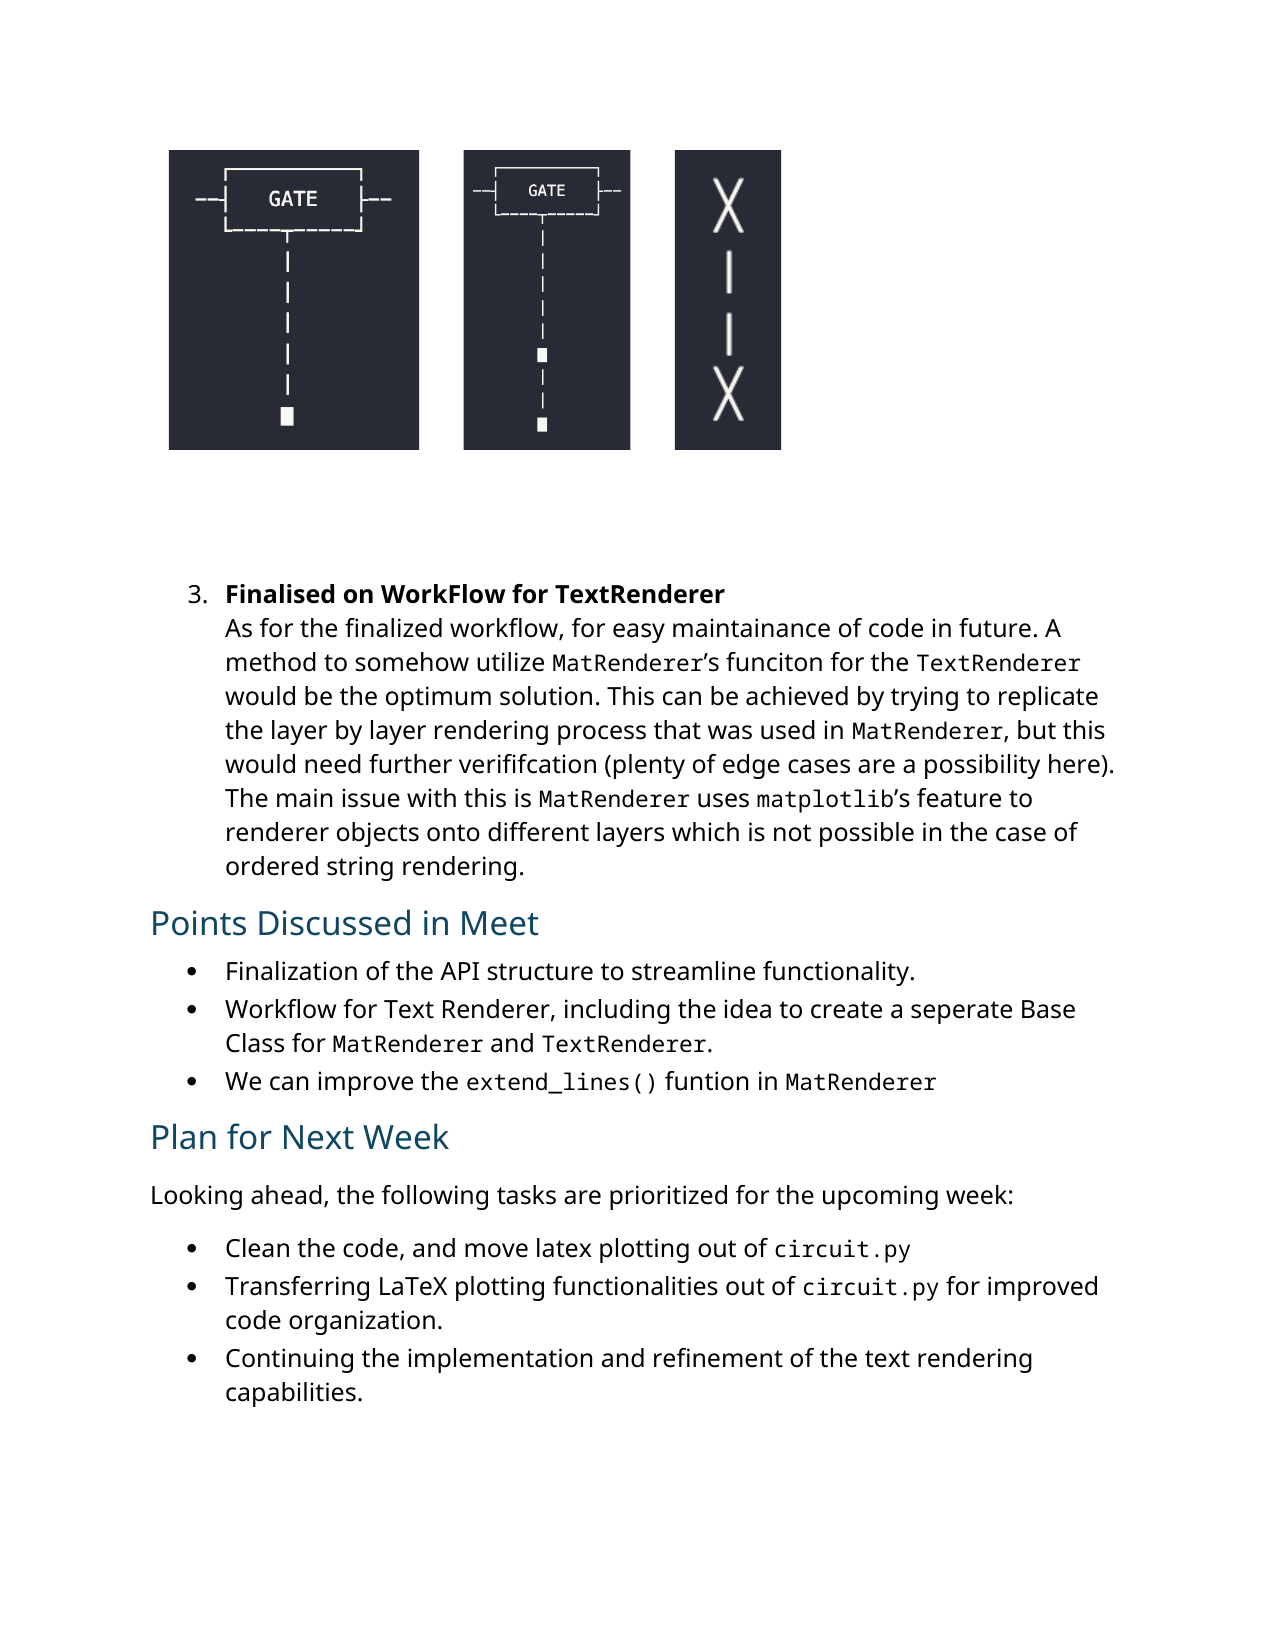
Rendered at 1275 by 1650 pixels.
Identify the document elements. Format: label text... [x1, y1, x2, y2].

picture [674, 150, 782, 450]
text Looking ahead, the following tasks are prioritized for the upcoming week: [150, 1178, 1125, 1212]
table_header [139, 150, 1114, 471]
list We can improve the extend_lines() funtion in MatRenderer [187, 1063, 1125, 1097]
list Clean the code, and move latex plotting out of circuit.py [187, 1231, 1125, 1265]
list Continuing the implementation and refinement of the text rendering capabilities. [187, 1341, 1125, 1409]
list Finalised on WorkFlow for TextRenderer As for the finalized workflow, for easy maintainance of code in future. A method to somehow utilize MatRenderer’s funciton for the TextRenderer would be the optimum solution. This can be achieved by trying to replicate the layer by layer rendering process that was used in MatRenderer, but this would need further verififcation (plenty of edge cases are a possibility here). The main issue with this is MatRenderer uses matplotlib’s feature to renderer objects onto different layers which is not possible in the case of ordered string rendering. [187, 576, 1125, 883]
subtitle Plan for Next Week [150, 1114, 1125, 1159]
picture [463, 150, 631, 450]
list Transferring LaTeX plotting functionalities out of circuit.py for improved code organization. [187, 1269, 1125, 1337]
list Workflow for Text Renderer, including the idea to create a seperate Base Class for MatRenderer and TextRenderer. [187, 991, 1125, 1059]
list Finalization of the API structure to streamline functionality. [187, 953, 1125, 987]
picture [168, 150, 420, 450]
subtitle Points Discussed in Meet [150, 900, 1125, 945]
